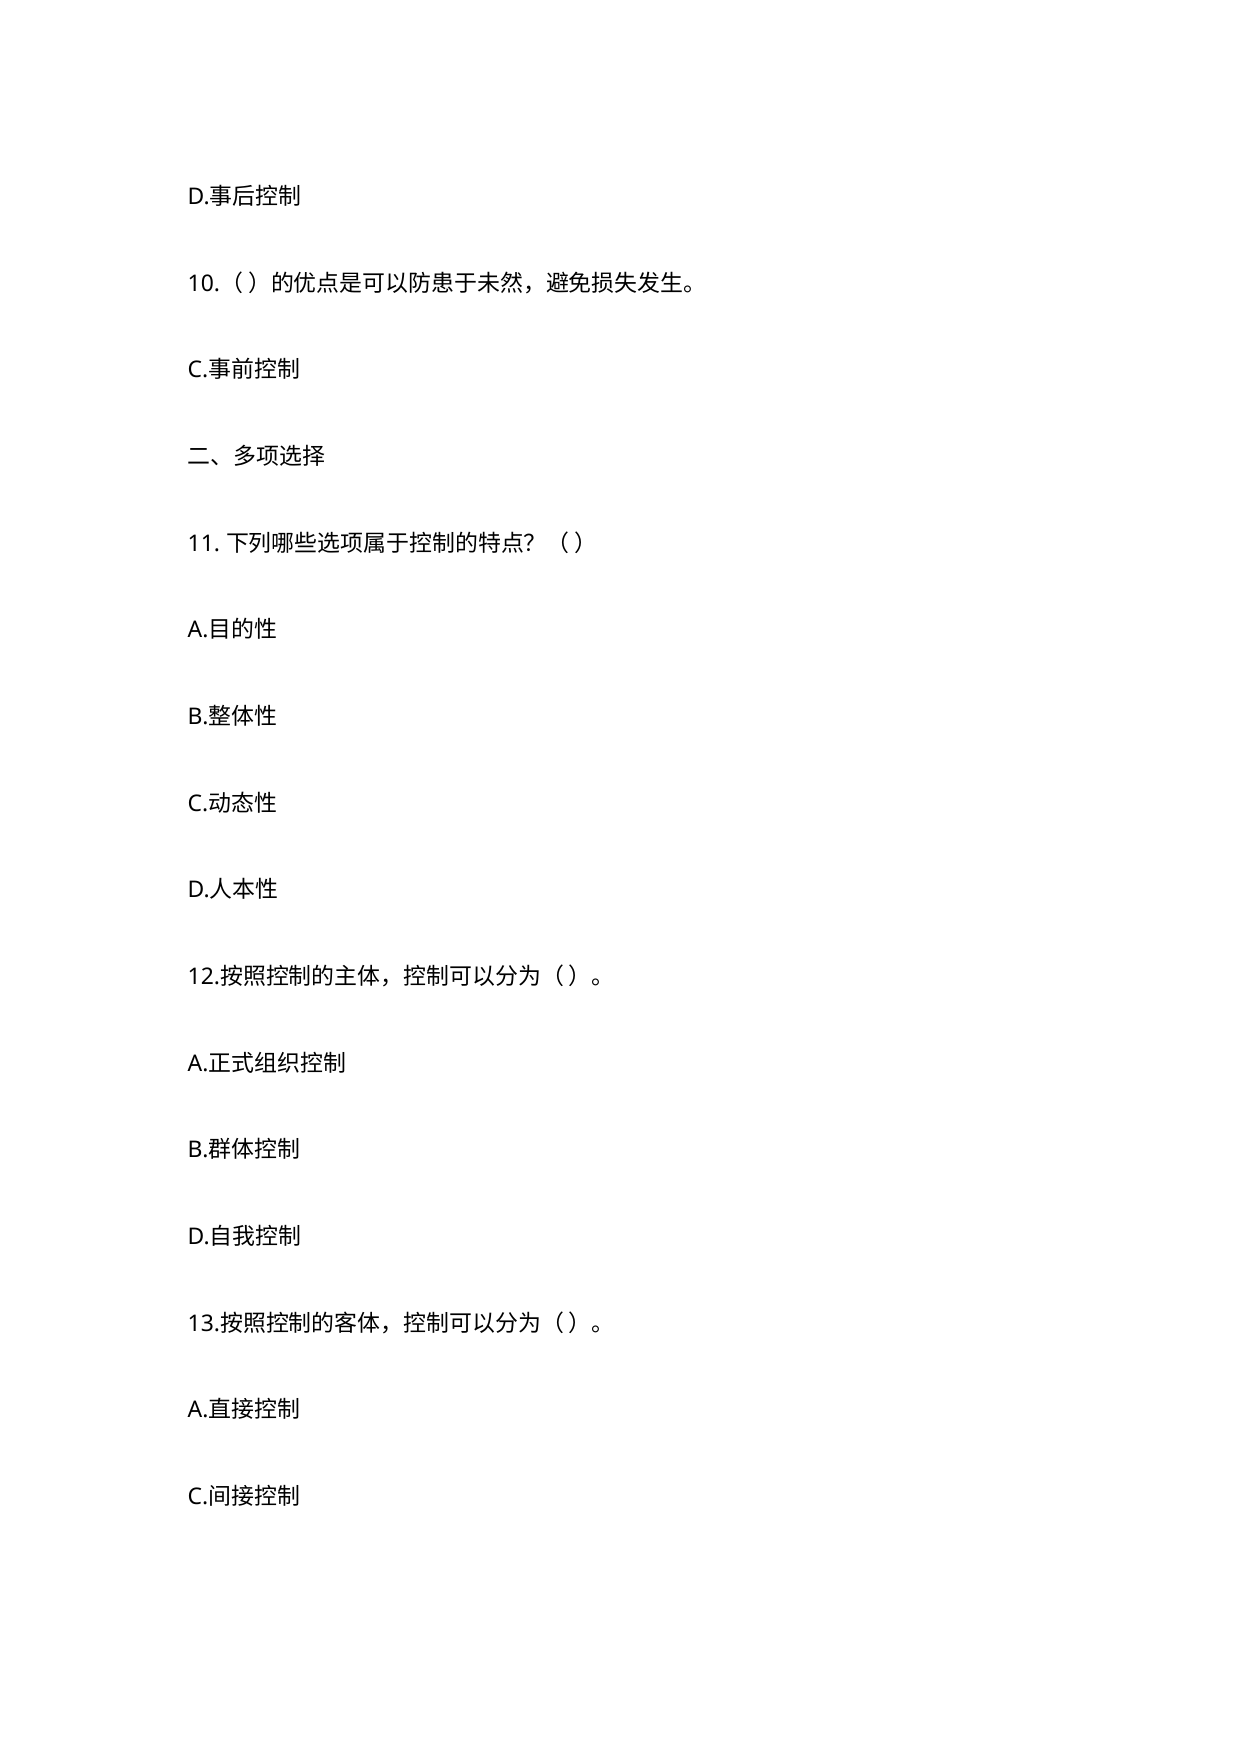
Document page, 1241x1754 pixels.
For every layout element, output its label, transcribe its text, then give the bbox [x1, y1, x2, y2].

text B.整体性 [187, 682, 1053, 747]
text C.事前控制 [187, 335, 1053, 400]
text D.自我控制 [187, 1202, 1053, 1267]
text A.正式组织控制 [187, 1028, 1053, 1093]
text 13.按照控制的客体，控制可以分为（ ）。 [187, 1288, 1053, 1353]
text 10.（ ）的优点是可以防患于未然，避免损失发生。 [187, 249, 1053, 314]
text C.间接控制 [187, 1462, 1053, 1527]
text A.目的性 [187, 595, 1053, 660]
text A.直接控制 [187, 1375, 1053, 1440]
text 12.按照控制的主体，控制可以分为（ ）。 [187, 942, 1053, 1007]
text D.事后控制 [187, 162, 1053, 227]
text D.人本性 [187, 855, 1053, 920]
text 二、多项选择 [187, 422, 1053, 487]
text 11. 下列哪些选项属于控制的特点？（ ） [187, 508, 1053, 573]
text C.动态性 [187, 768, 1053, 833]
text B.群体控制 [187, 1115, 1053, 1180]
